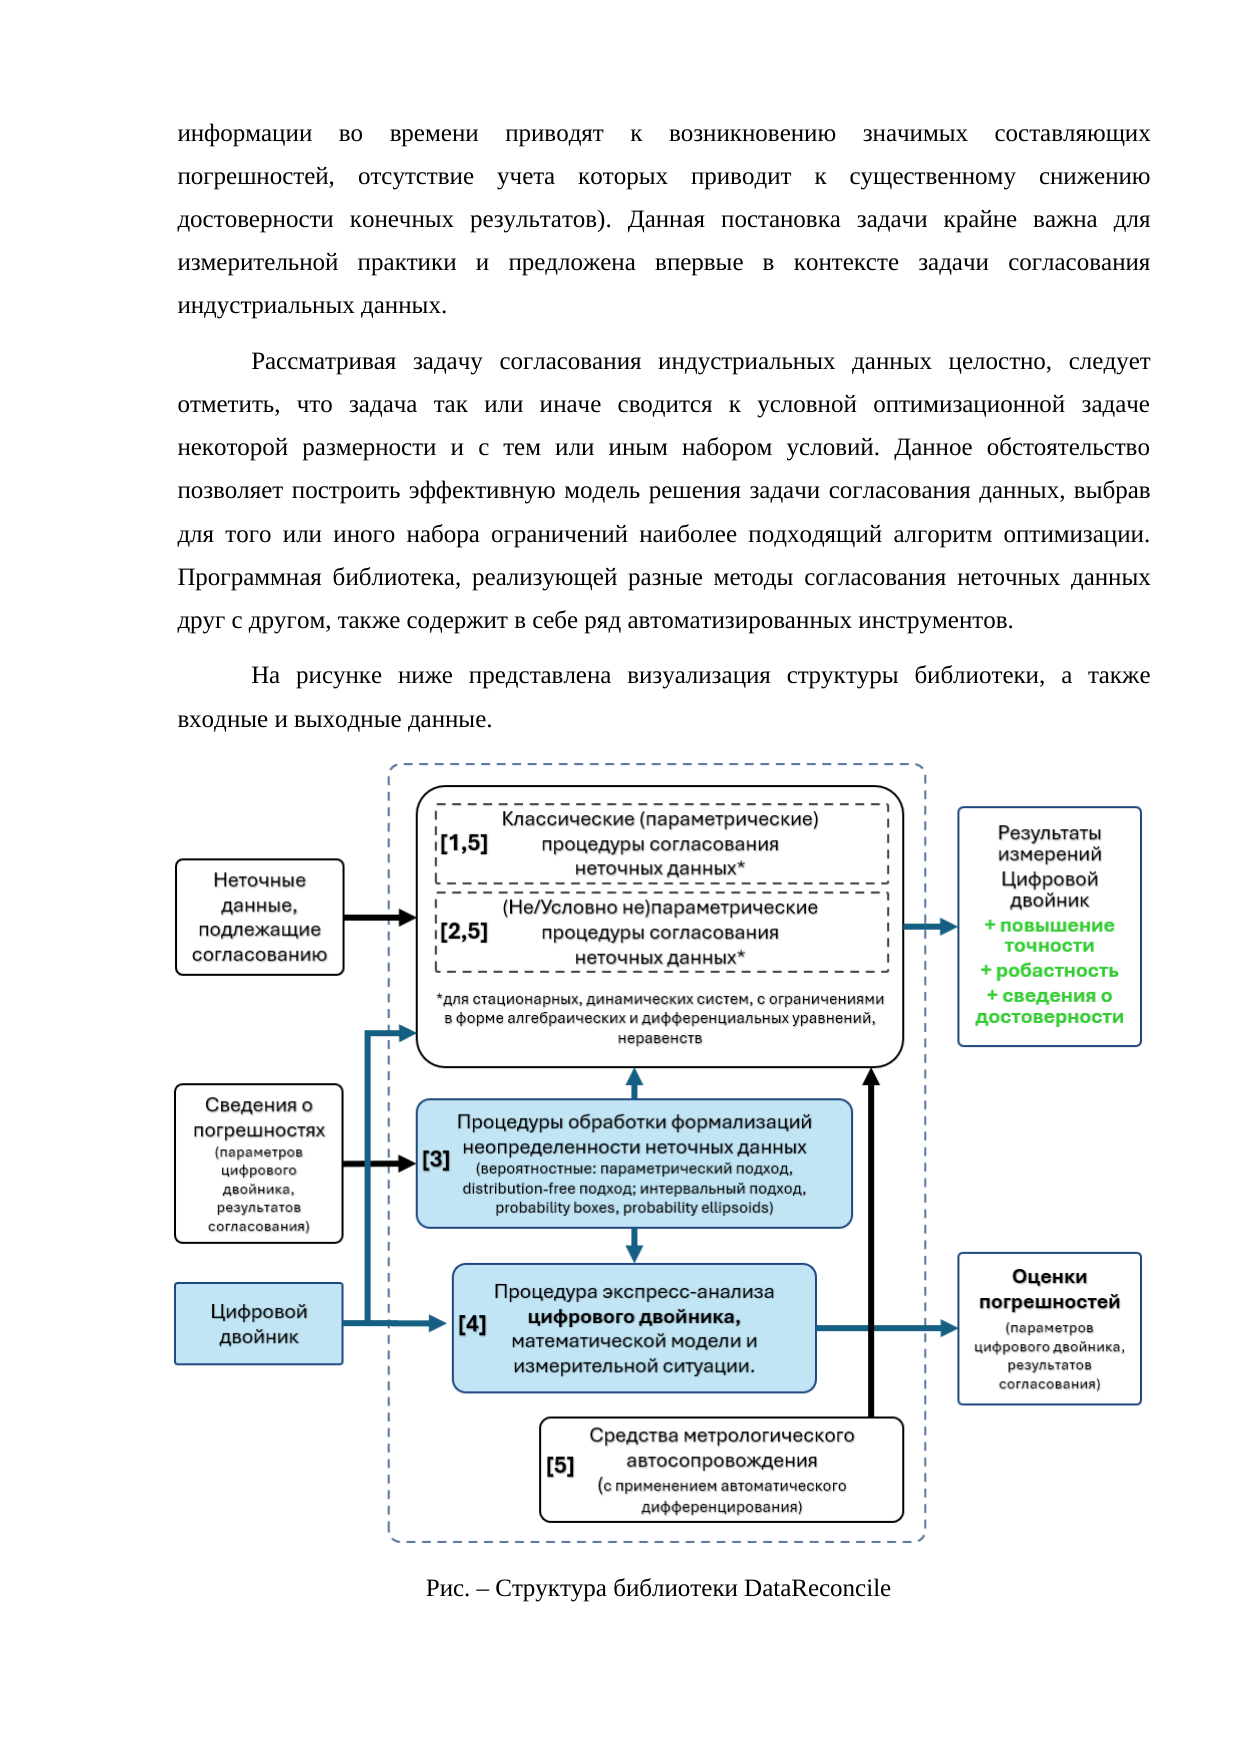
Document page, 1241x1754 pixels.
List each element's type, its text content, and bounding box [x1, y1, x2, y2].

text Рассматривая задачу согласования индустриальных данных целостно, следует отметить, что задача так или иначе сводится к условной оптимизационной задаче некоторой размерности и с тем или иным набором условий. Данное обстоятельство позволяет построить эффективную модель решения задачи согласования данных, выбрав для того или иного набора ограничений наиболее подходящий алгоритм оптимизации. Программная библиотека, реализующей разные методы согласования неточных данных друг с другом, также содержит в себе ряд автоматизированных инструментов. [177, 346, 1152, 634]
text Рис. – Структура библиотеки DataReconcile [165, 1573, 1152, 1602]
picture [171, 759, 1146, 1545]
text На рисунке ниже представлена визуализация структуры библиотеки, а также входные и выходные данные. [177, 661, 1152, 732]
